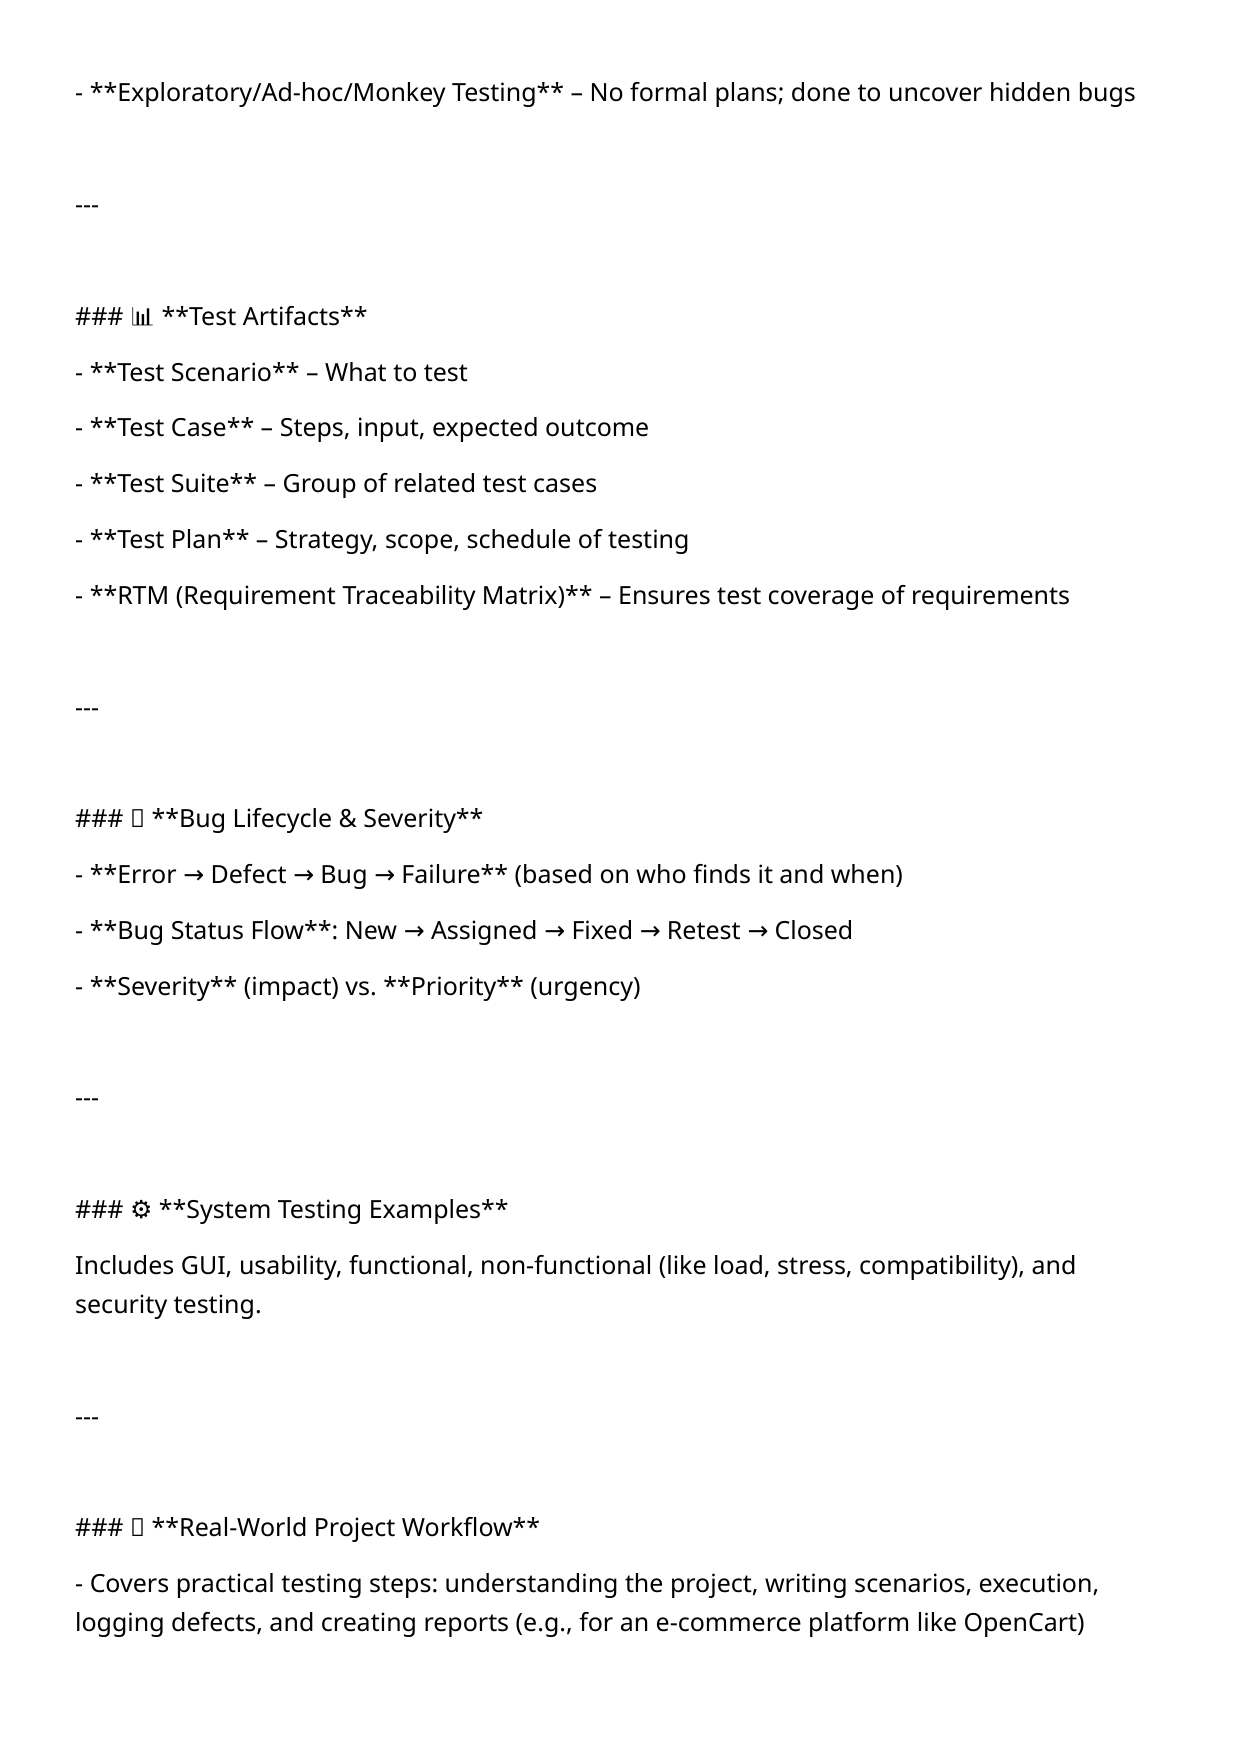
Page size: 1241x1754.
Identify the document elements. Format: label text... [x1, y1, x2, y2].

text - **Test Scenario** – What to test [75, 354, 1165, 388]
text Includes GUI, usability, functional, non-functional (like load, stress, compatibility), and security testing. [75, 1247, 1165, 1321]
text - **Bug Status Flow**: New → Assigned → Fixed → Retest → Closed [75, 912, 1165, 947]
text - Covers practical testing steps: understanding the project, writing scenarios, execution, logging defects, and creating reports (e.g., for an e-commerce platform like OpenCart) [75, 1566, 1165, 1639]
text --- [75, 187, 1165, 221]
text - **Severity** (impact) vs. **Priority** (urgency) [75, 968, 1165, 1002]
text - **Exploratory/Ad-hoc/Monkey Testing** – No formal plans; done to uncover hidden bugs [75, 75, 1165, 109]
text ### 📂 **Real-World Project Workflow** [75, 1510, 1165, 1544]
text ### 📊 **Test Artifacts** [75, 298, 1165, 332]
text - **Test Case** – Steps, input, expected outcome [75, 410, 1165, 444]
text - **RTM (Requirement Traceability Matrix)** – Ensures test coverage of requirements [75, 577, 1165, 612]
text --- [75, 1080, 1165, 1114]
text - **Test Plan** – Strategy, scope, schedule of testing [75, 522, 1165, 556]
text --- [75, 689, 1165, 723]
text ### ⚙️ **System Testing Examples** [75, 1192, 1165, 1226]
text - **Test Suite** – Group of related test cases [75, 466, 1165, 500]
text - **Error → Defect → Bug → Failure** (based on who finds it and when) [75, 857, 1165, 891]
text ### 🐞 **Bug Lifecycle & Severity** [75, 801, 1165, 835]
text --- [75, 1398, 1165, 1432]
